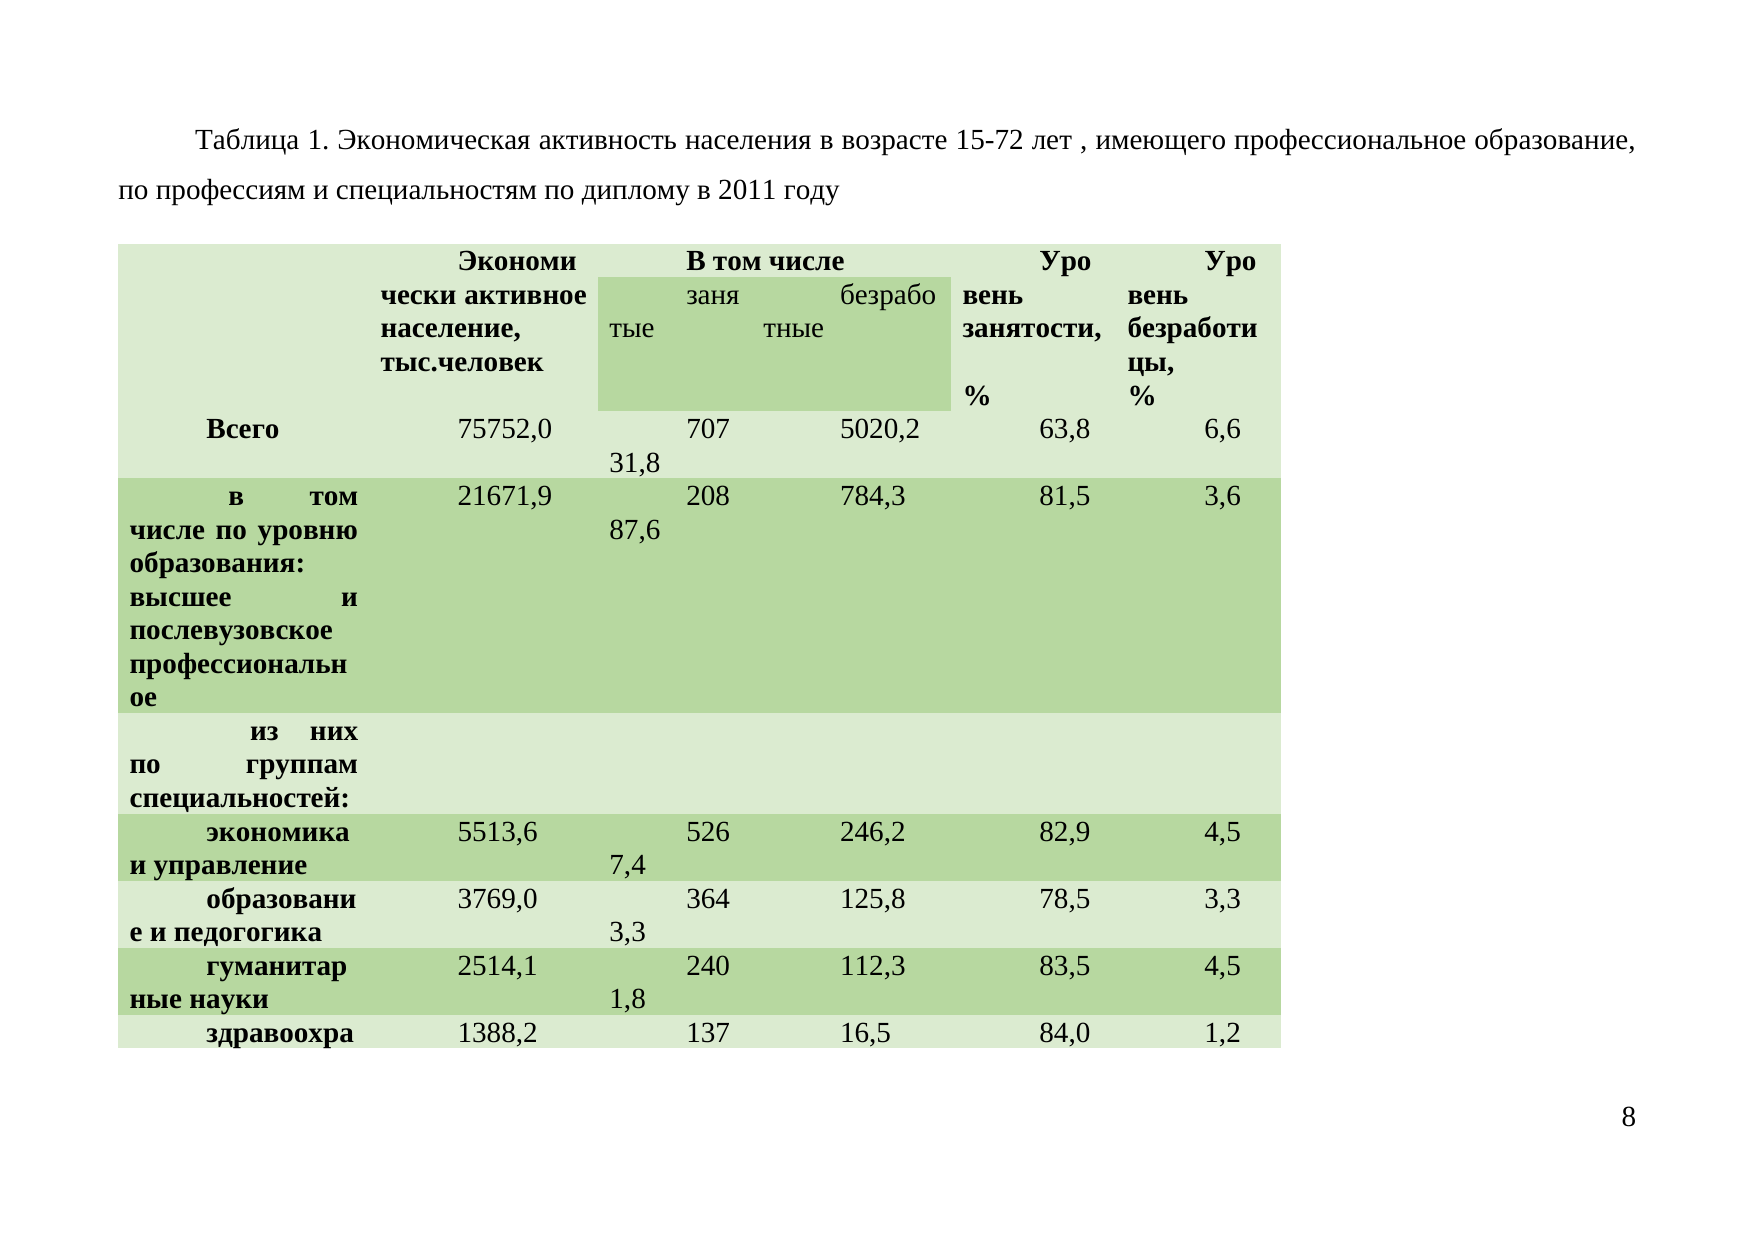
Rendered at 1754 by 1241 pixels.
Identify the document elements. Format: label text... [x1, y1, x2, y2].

table_header Уровень безработицы, % [1116, 244, 1281, 411]
table_cell экономика и управление [118, 814, 369, 881]
table_cell [951, 713, 1116, 814]
table_cell здравоохранение [118, 1015, 369, 1048]
table_cell [598, 713, 752, 814]
table_cell 16,5 [752, 1015, 951, 1048]
table_cell 82,9 [951, 814, 1116, 881]
table_cell 78,5 [951, 881, 1116, 948]
table_cell занятые [598, 277, 752, 411]
table_cell [1116, 713, 1281, 814]
table_cell 1371,7 [598, 1015, 752, 1048]
table_cell образование и педогогика [118, 881, 369, 948]
table_cell 246,2 [752, 814, 951, 881]
table_cell 2514,1 [369, 948, 598, 1015]
table_cell из них по группам специальностей: [118, 713, 369, 814]
table_cell 5267,4 [598, 814, 752, 881]
table_header Экономически активное население, тыс.человек [369, 244, 598, 411]
table_cell 70731,8 [598, 411, 752, 478]
table_cell 112,3 [752, 948, 951, 1015]
text Таблица 1. Экономическая активность населения в возрасте 15-72 лет , имеющего профессиональное образование, по профессиям и специальностям по диплому в 2011 году [118, 122, 1636, 206]
table_cell 3769,0 [369, 881, 598, 948]
table_cell 3643,3 [598, 881, 752, 948]
table_cell в том числе по уровню образования: высшее и послевузовское профессиональное [118, 478, 369, 713]
table_cell 3,6 [1116, 478, 1281, 713]
table_cell 4,5 [1116, 948, 1281, 1015]
table_cell безработные [752, 277, 951, 411]
table_header В том числе [598, 244, 951, 277]
table_cell 125,8 [752, 881, 951, 948]
table_cell 6,6 [1116, 411, 1281, 478]
table_cell 21671,9 [369, 478, 598, 713]
table_header [118, 244, 369, 411]
table_cell [752, 713, 951, 814]
table_cell 4,5 [1116, 814, 1281, 881]
table_cell 81,5 [951, 478, 1116, 713]
table_cell 784,3 [752, 478, 951, 713]
table_cell 75752,0 [369, 411, 598, 478]
table_cell 3,3 [1116, 881, 1281, 948]
table_cell 5020,2 [752, 411, 951, 478]
table_cell 5513,6 [369, 814, 598, 881]
table_cell 20887,6 [598, 478, 752, 713]
table_cell Всего [118, 411, 369, 478]
table_header Уровень занятости, % [951, 244, 1116, 411]
table_cell [369, 713, 598, 814]
table_cell 63,8 [951, 411, 1116, 478]
table_cell 84,0 [951, 1015, 1116, 1048]
table_cell 1,2 [1116, 1015, 1281, 1048]
table_cell 2401,8 [598, 948, 752, 1015]
table_cell 83,5 [951, 948, 1116, 1015]
table_cell гуманитарные науки [118, 948, 369, 1015]
table_cell 1388,2 [369, 1015, 598, 1048]
